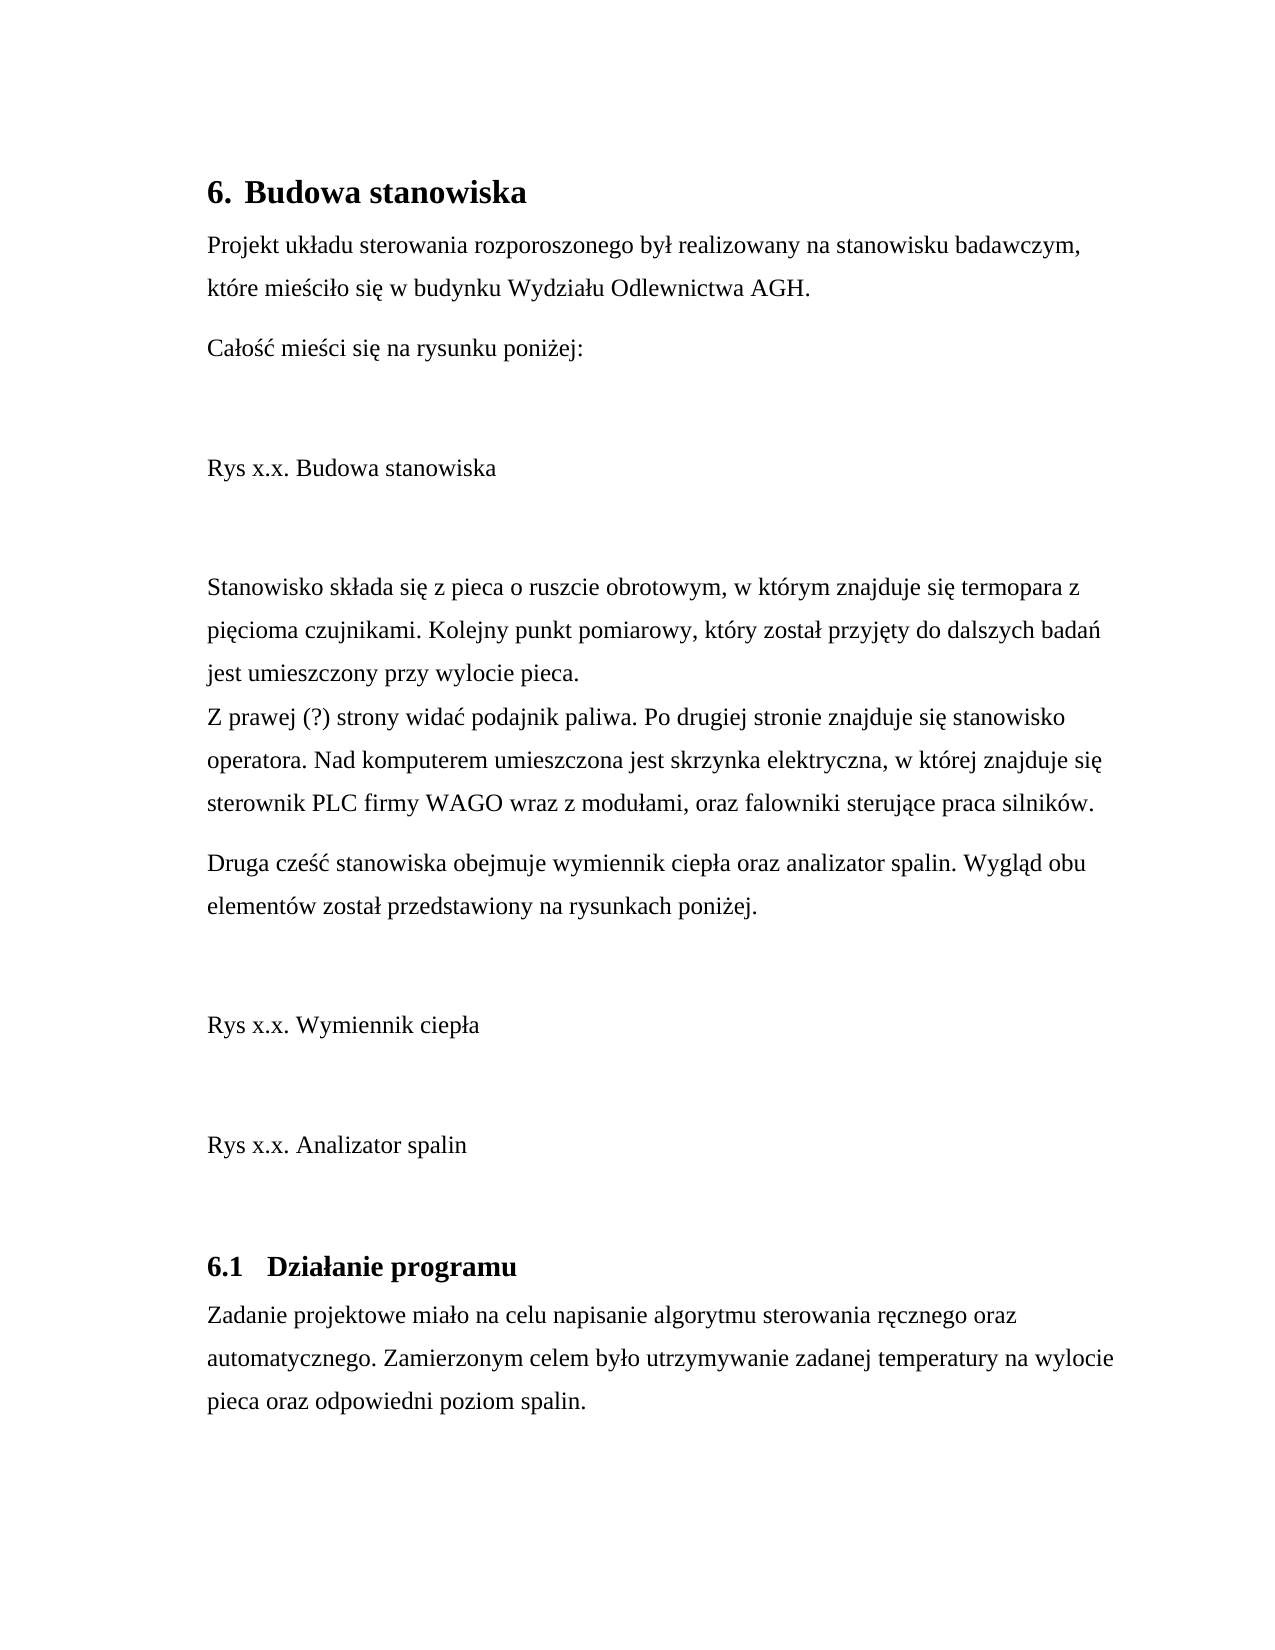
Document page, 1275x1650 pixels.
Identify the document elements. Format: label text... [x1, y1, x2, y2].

text Druga cześć stanowiska obejmuje wymiennik ciepła oraz analizator spalin. Wygląd obu elementów został przedstawiony na rysunkach poniżej. [207, 848, 1127, 919]
subtitle Budowa stanowiska [207, 173, 1127, 211]
text Stanowisko składa się z pieca o ruszcie obrotowym, w którym znajduje się termopara z pięcioma czujnikami. Kolejny punkt pomiarowy, który został przyjęty do dalszych badań jest umieszczony przy wylocie pieca. Z prawej (?) strony widać podajnik paliwa. Po drugiej stronie znajduje się stanowisko operatora. Nad komputerem umieszczona jest skrzynka elektryczna, w której znajduje się sterownik PLC firmy WAGO wraz z modułami, oraz falowniki sterujące praca silników. [207, 572, 1127, 817]
text Projekt układu sterowania rozporoszonego był realizowany na stanowisku badawczym, które mieściło się w budynku Wydziału Odlewnictwa AGH. [207, 230, 1127, 302]
text Rys x.x. Wymiennik ciepła [207, 1010, 1127, 1039]
text Zadanie projektowe miało na celu napisanie algorytmu sterowania ręcznego oraz automatycznego. Zamierzonym celem było utrzymywanie zadanej temperatury na wylocie pieca oraz odpowiedni poziom spalin. [207, 1300, 1127, 1415]
text Całość mieści się na rysunku poniżej: [207, 333, 1127, 362]
subtitle Działanie programu [207, 1249, 1127, 1283]
text Rys x.x. Budowa stanowiska [207, 453, 1127, 481]
text Rys x.x. Analizator spalin [207, 1130, 1127, 1159]
